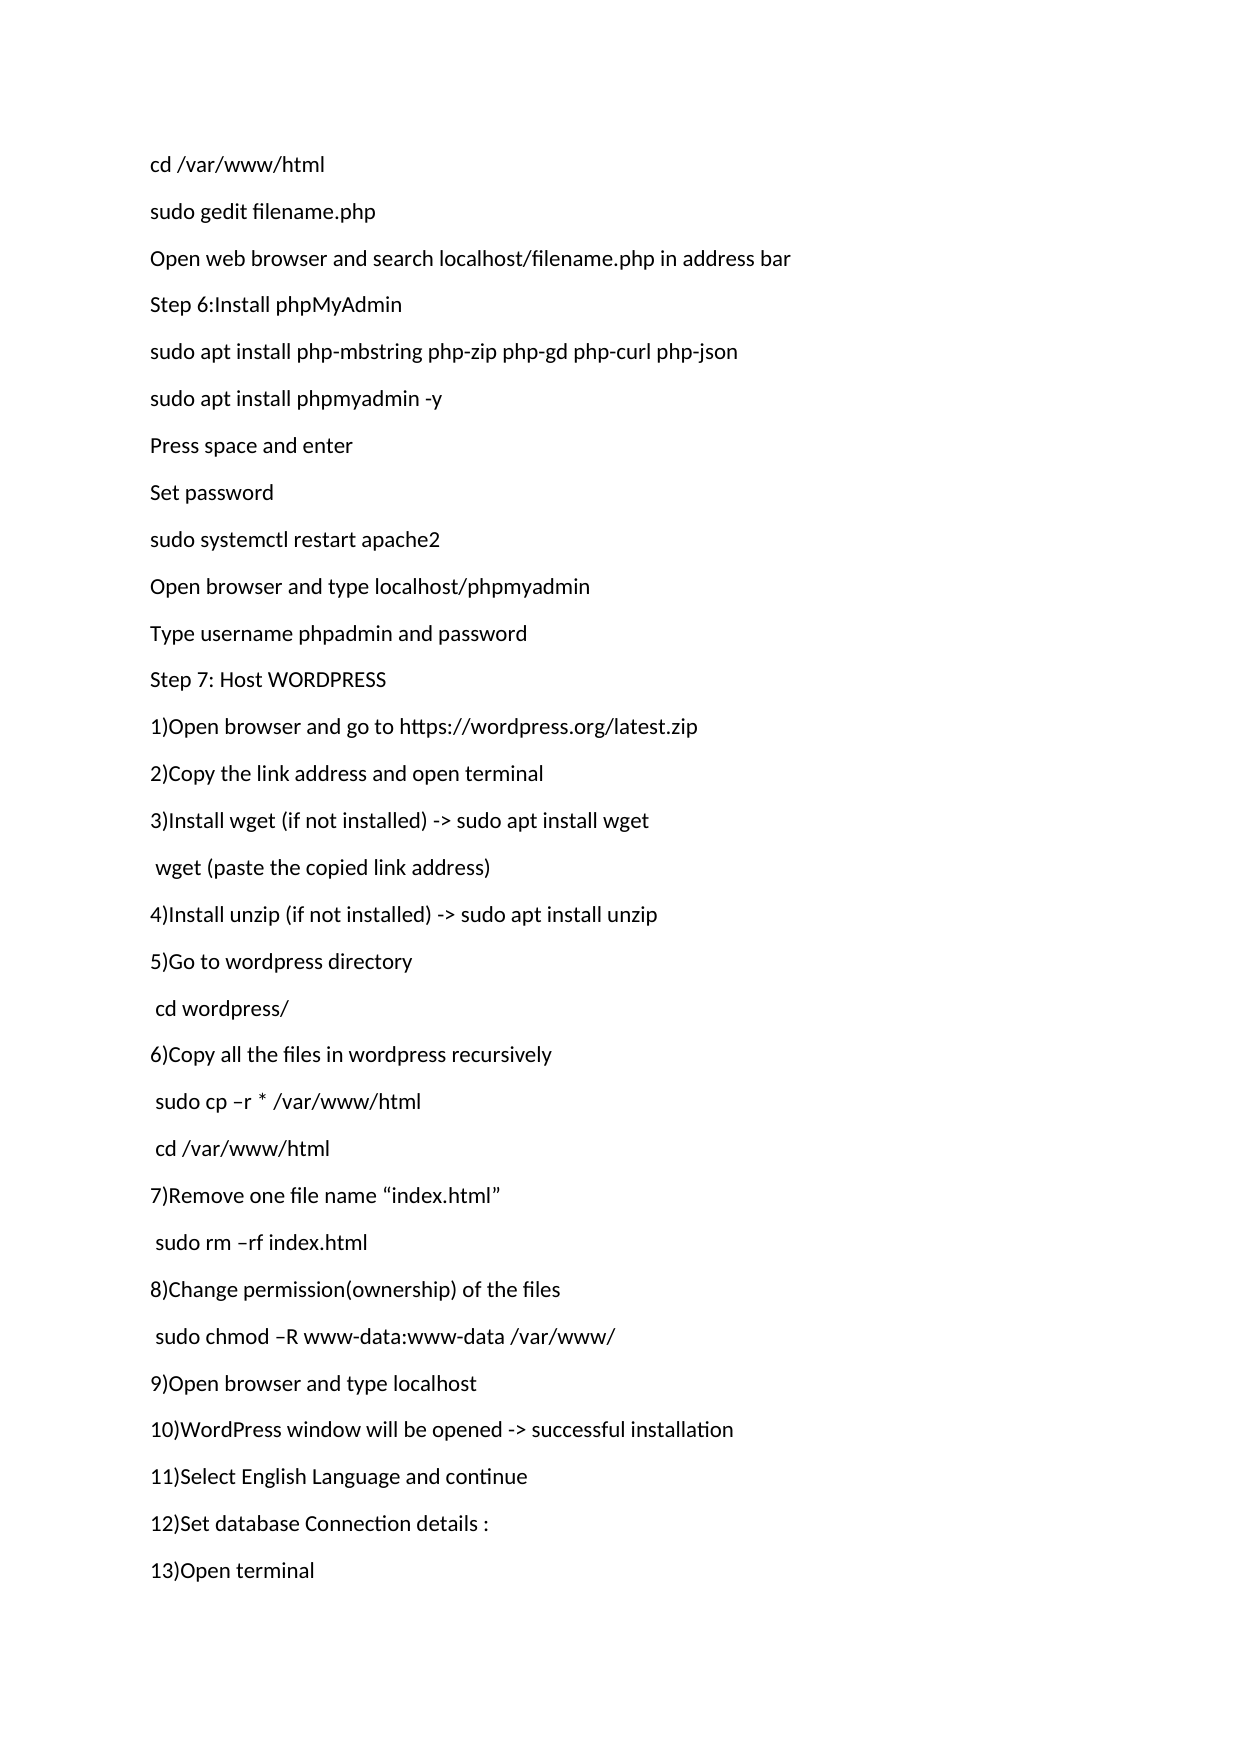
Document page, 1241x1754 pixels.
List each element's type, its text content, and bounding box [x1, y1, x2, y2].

text 6)Copy all the files in wordpress recursively [150, 1041, 1090, 1069]
text sudo systemctl restart apache2 [150, 525, 1090, 553]
text Set password [150, 478, 1090, 506]
text 1)Open browser and go to https://wordpress.org/latest.zip [150, 712, 1090, 741]
text 11)Select English Language and continue [150, 1462, 1090, 1491]
text cd wordpress/ [150, 994, 1090, 1022]
text sudo chmod –R www-data:www-data /var/www/ [150, 1322, 1090, 1350]
text sudo gedit filename.php [150, 197, 1090, 225]
text 7)Remove one file name “index.html” [150, 1181, 1090, 1209]
text Open browser and type localhost/phpmyadmin [150, 572, 1090, 600]
text 8)Change permission(ownership) of the files [150, 1275, 1090, 1303]
text 4)Install unzip (if not installed) -> sudo apt install unzip [150, 900, 1090, 928]
text sudo rm –rf index.html [150, 1228, 1090, 1256]
text sudo apt install phpmyadmin -y [150, 384, 1090, 412]
text Type username phpadmin and password [150, 619, 1090, 647]
text cd /var/www/html [150, 1134, 1090, 1162]
text Step 7: Host WORDPRESS [150, 666, 1090, 694]
text 10)WordPress window will be opened -> successful installation [150, 1416, 1090, 1444]
text 9)Open browser and type localhost [150, 1369, 1090, 1397]
text Step 6:Install phpMyAdmin [150, 291, 1090, 319]
text 5)Go to wordpress directory [150, 947, 1090, 975]
text 13)Open terminal [150, 1556, 1090, 1584]
text cd /var/www/html [150, 150, 1090, 178]
text wget (paste the copied link address) [150, 853, 1090, 881]
text 2)Copy the link address and open terminal [150, 759, 1090, 787]
text sudo apt install php-mbstring php-zip php-gd php-curl php-json [150, 337, 1090, 366]
text Press space and enter [150, 431, 1090, 459]
text 3)Install wget (if not installed) -> sudo apt install wget [150, 806, 1090, 834]
text Open web browser and search localhost/filename.php in address bar [150, 244, 1090, 272]
text 12)Set database Connection details : [150, 1509, 1090, 1537]
text sudo cp –r * /var/www/html [150, 1087, 1090, 1116]
